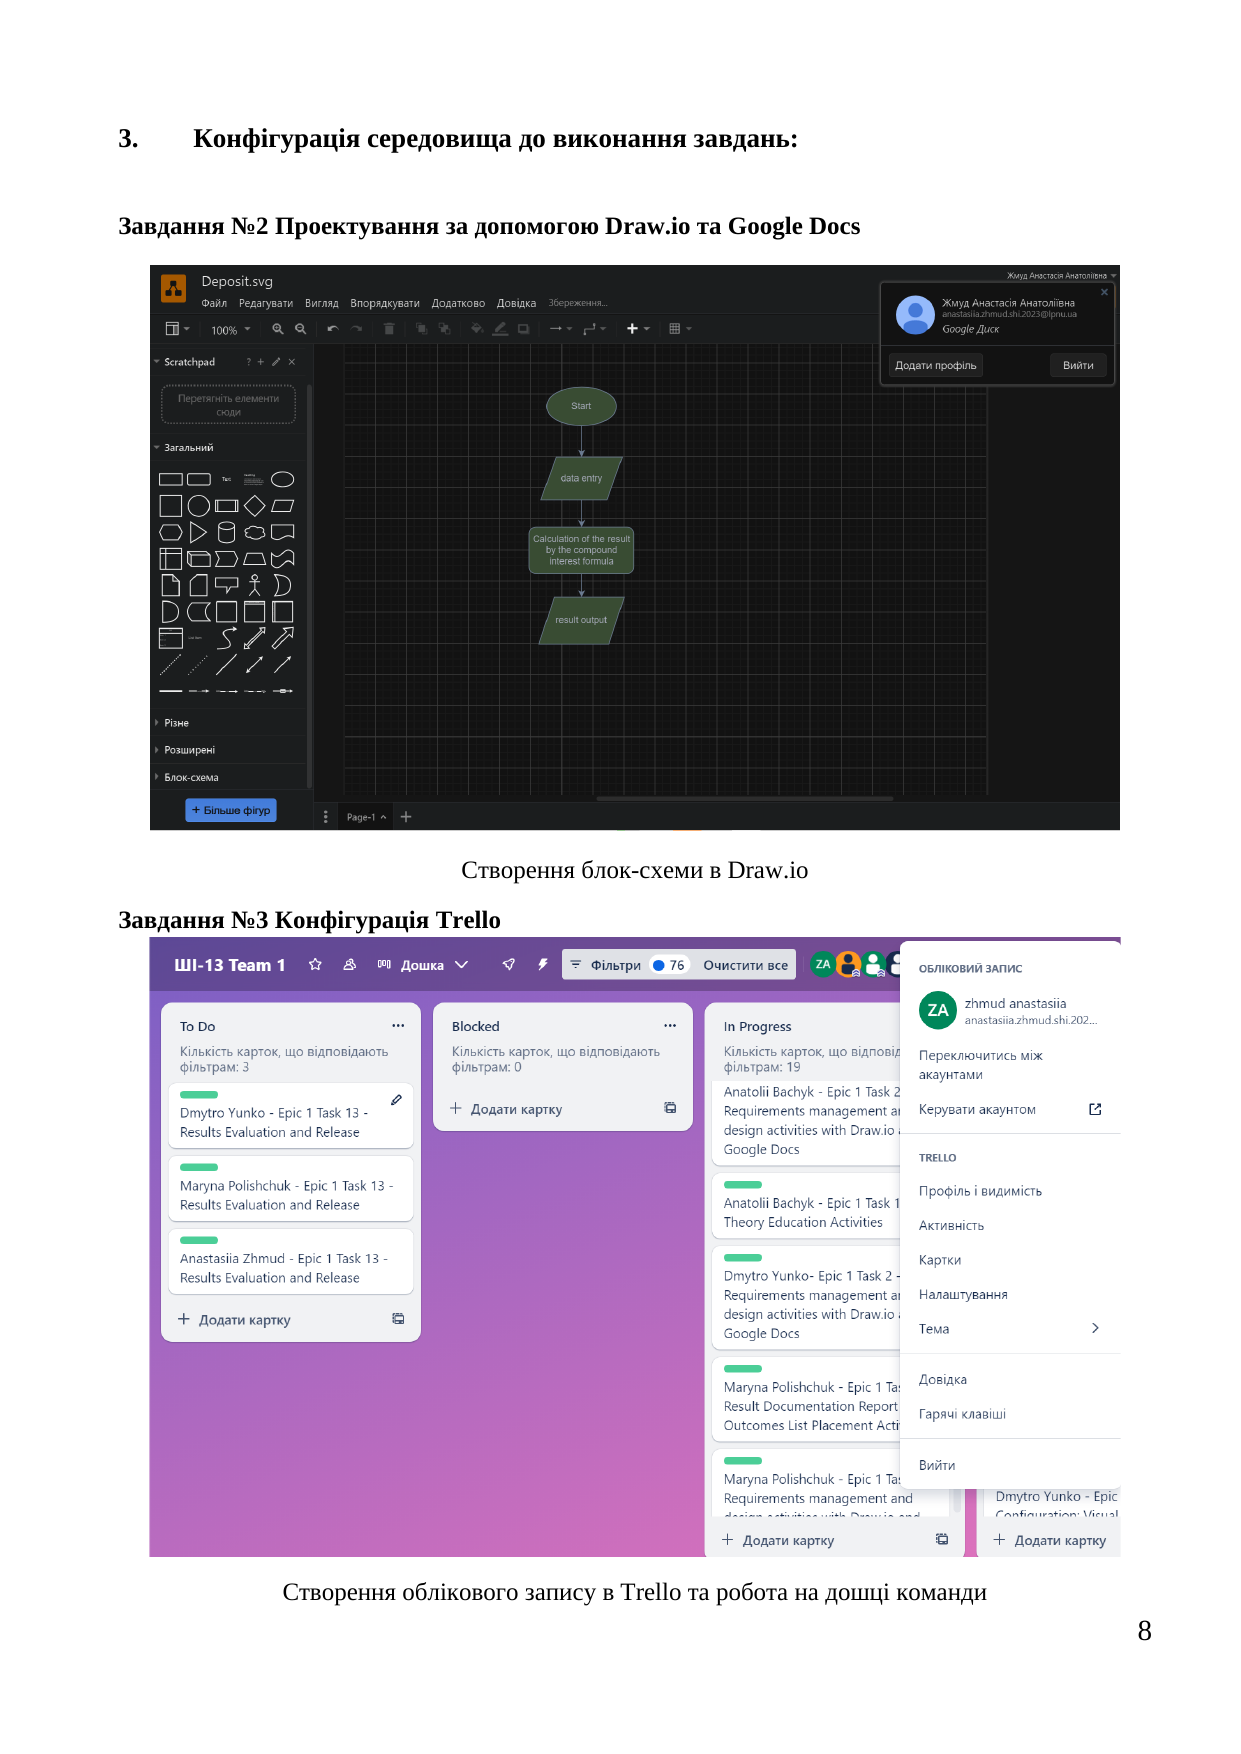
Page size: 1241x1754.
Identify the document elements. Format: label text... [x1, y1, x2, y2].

text Завдання №2 Проектування за допомогою Draw.io та Google Docs [118, 211, 1152, 240]
picture [149, 937, 1121, 1557]
picture [150, 265, 1120, 831]
text Створення облікового запису в Trello та робота на дошці команди [118, 1577, 1152, 1606]
subtitle 3. Конфігурація середовища до виконання завдань: [118, 122, 1152, 153]
text Створення блок-схеми в Draw.io [118, 855, 1152, 884]
text Завдання №3 Конфігурація Trello [118, 905, 1152, 933]
